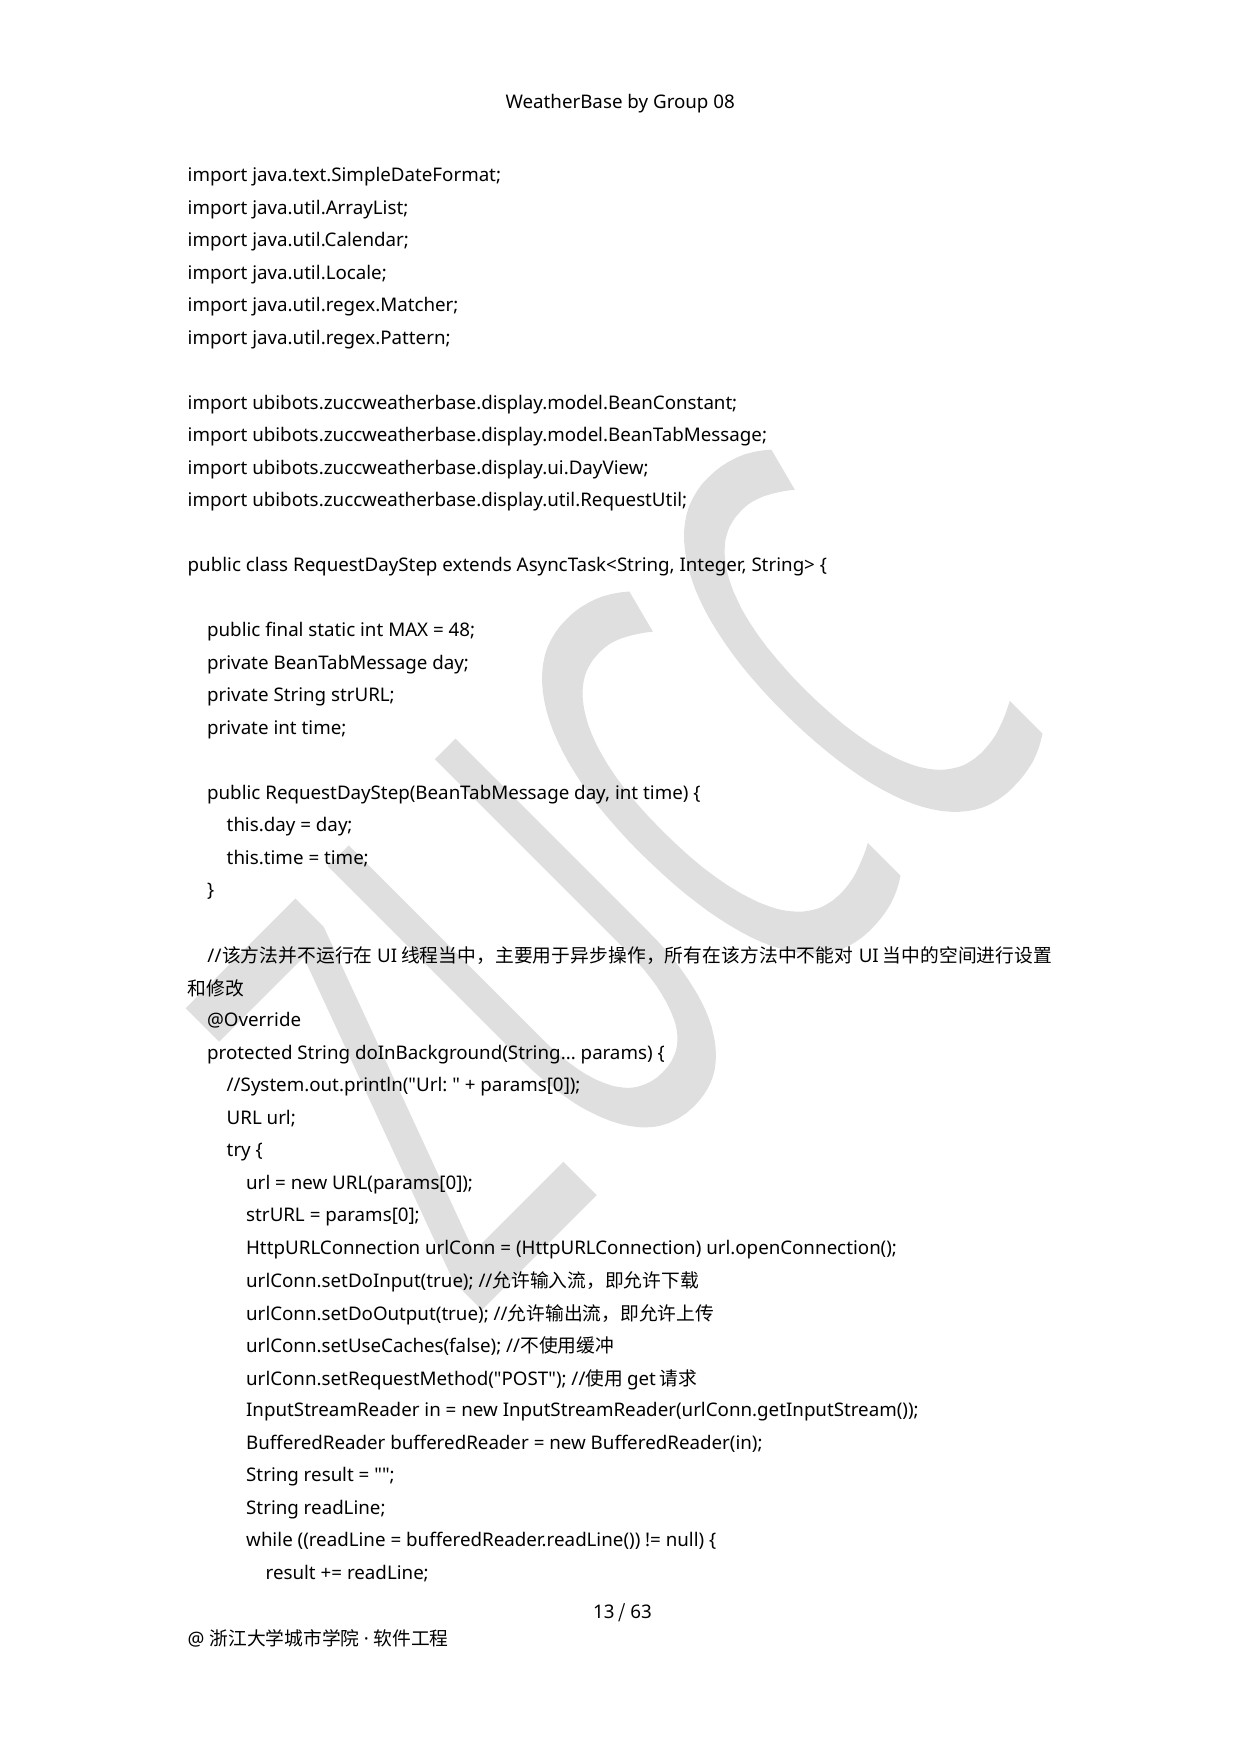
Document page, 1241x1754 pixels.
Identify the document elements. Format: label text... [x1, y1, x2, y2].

text private String strURL; [187, 678, 1053, 711]
text result += readLine; [187, 1556, 1053, 1588]
text import ubibots.zuccweatherbase.display.model.BeanTabMessage; [187, 418, 1053, 451]
text } [187, 873, 1053, 906]
text HttpURLConnection urlConn = (HttpURLConnection) url.openConnection(); [187, 1231, 1053, 1263]
text URL url; [187, 1101, 1053, 1133]
text String result = ""; [187, 1458, 1053, 1491]
text import ubibots.zuccweatherbase.display.ui.DayView; [187, 451, 1053, 483]
text import java.util.regex.Matcher; [187, 288, 1053, 321]
text private int time; [187, 711, 1053, 743]
text protected String doInBackground(String... params) { [187, 1036, 1053, 1068]
text urlConn.setRequestMethod("POST"); //使用get请求 [187, 1361, 1053, 1393]
text import ubibots.zuccweatherbase.display.model.BeanConstant; [187, 386, 1053, 418]
text import java.util.Calendar; [187, 223, 1053, 256]
text import java.util.ArrayList; [187, 191, 1053, 223]
text import java.util.regex.Pattern; [187, 321, 1053, 353]
text String readLine; [187, 1491, 1053, 1523]
text while ((readLine = bufferedReader.readLine()) != null) { [187, 1523, 1053, 1556]
text urlConn.setUseCaches(false); //不使用缓冲 [187, 1328, 1053, 1361]
text import java.text.SimpleDateFormat; [187, 158, 1053, 191]
text this.time = time; [187, 841, 1053, 873]
text strURL = params[0]; [187, 1198, 1053, 1231]
text this.day = day; [187, 808, 1053, 841]
text urlConn.setDoOutput(true); //允许输出流，即允许上传 [187, 1296, 1053, 1328]
text import java.util.Locale; [187, 256, 1053, 288]
text import ubibots.zuccweatherbase.display.util.RequestUtil; [187, 483, 1053, 516]
text @Override [187, 1003, 1053, 1036]
text public RequestDayStep(BeanTabMessage day, int time) { [187, 776, 1053, 808]
text public class RequestDayStep extends AsyncTask<String, Integer, String> { [187, 548, 1053, 581]
text try { [187, 1133, 1053, 1166]
text private BeanTabMessage day; [187, 646, 1053, 678]
text //该方法并不运行在UI线程当中，主要用于异步操作，所有在该方法中不能对UI当中的空间进行设置和修改 [187, 938, 1053, 1003]
text urlConn.setDoInput(true); //允许输入流，即允许下载 [187, 1263, 1053, 1296]
text public final static int MAX = 48; [187, 613, 1053, 646]
text //System.out.println("Url: " + params[0]); [187, 1068, 1053, 1101]
text BufferedReader bufferedReader = new BufferedReader(in); [187, 1426, 1053, 1458]
text url = new URL(params[0]); [187, 1166, 1053, 1198]
text InputStreamReader in = new InputStreamReader(urlConn.getInputStream()); [187, 1393, 1053, 1426]
